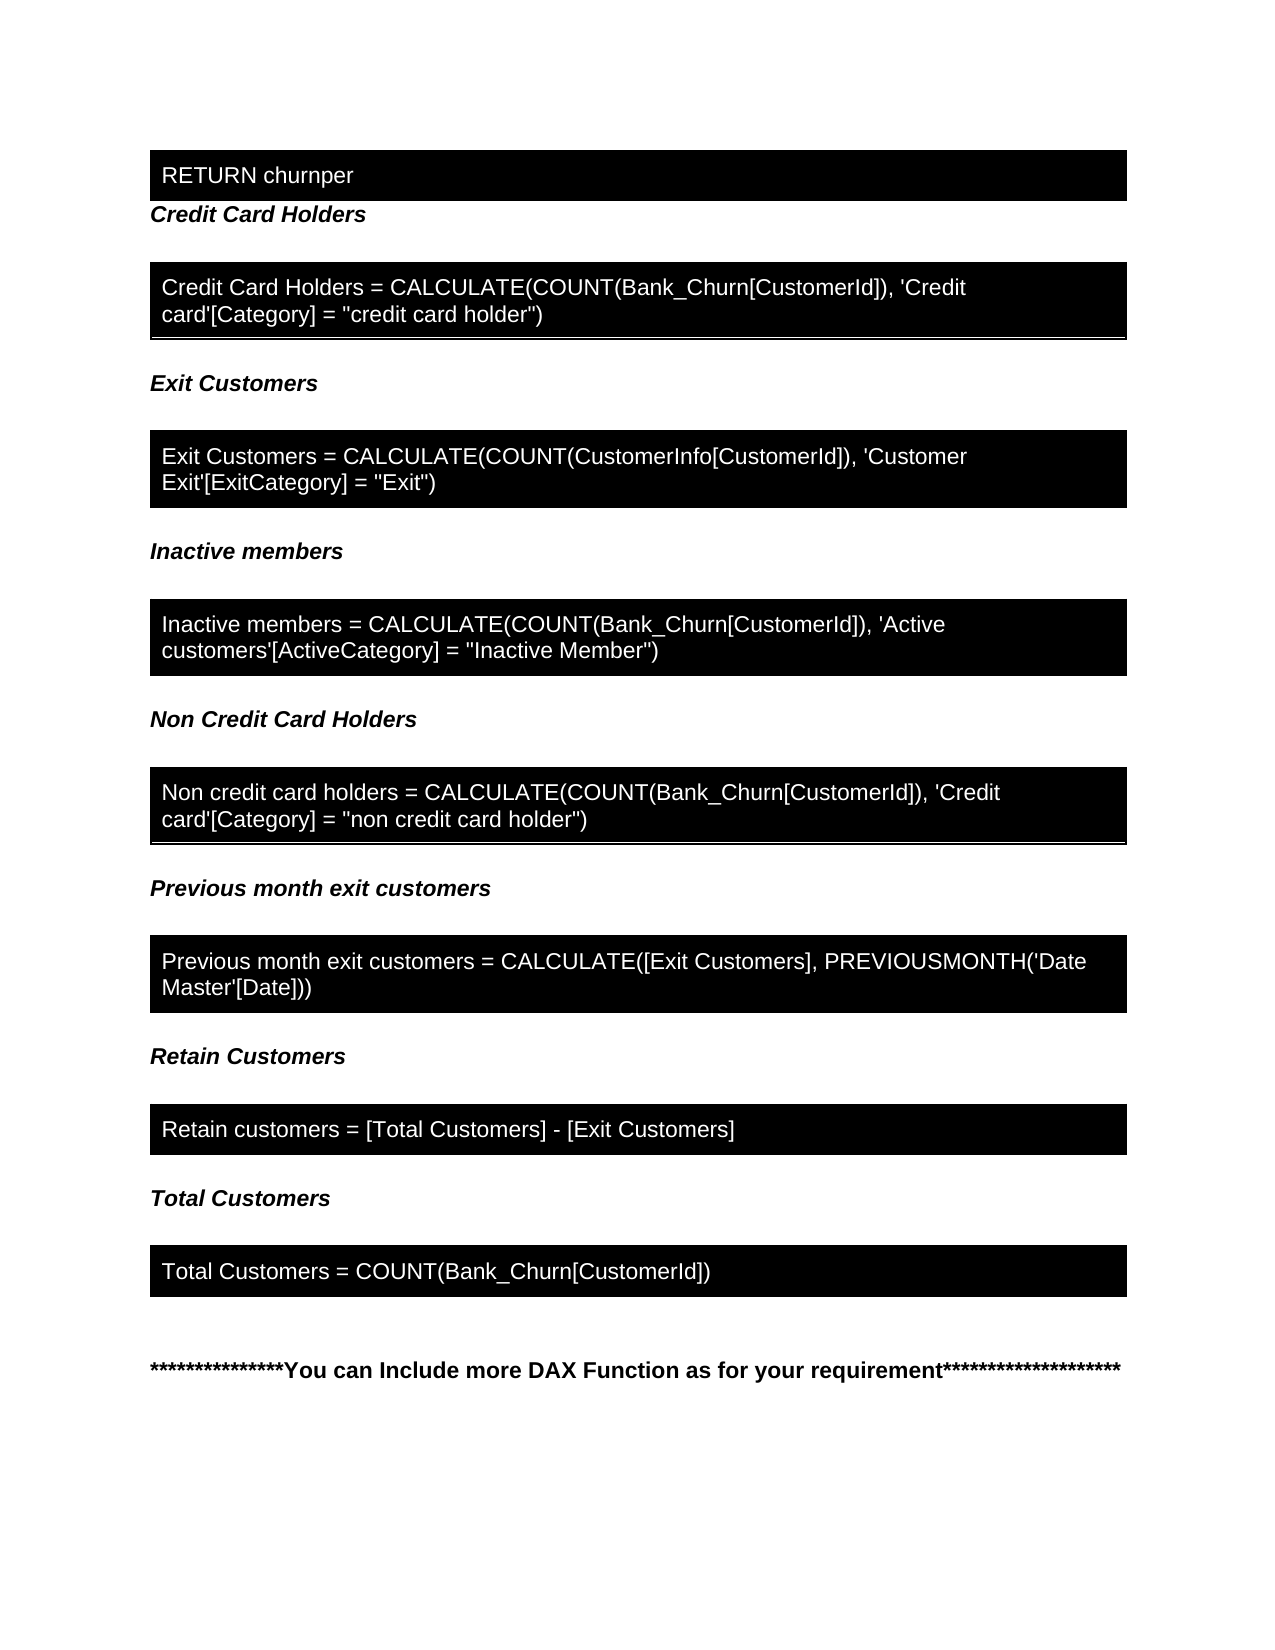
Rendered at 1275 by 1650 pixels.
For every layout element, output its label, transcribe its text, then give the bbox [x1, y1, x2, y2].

text Total Customers [150, 1185, 1125, 1211]
table_header Previous month exit customers = CALCULATE([Exit Customers], PREVIOUSMONTH('Date Master'[Date])) [152, 937, 1125, 1011]
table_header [152, 152, 1125, 199]
table_header Non credit card holders = CALCULATE(COUNT(Bank_Churn[CustomerId]), 'Credit card'[Category] = "non credit card holder") [152, 769, 1125, 842]
text Previous month exit customers [150, 875, 1125, 901]
text Exit Customers [150, 370, 1125, 396]
table_header Exit Customers = CALCULATE(COUNT(CustomerInfo[CustomerId]), 'Customer Exit'[ExitCategory] = "Exit") [152, 432, 1125, 506]
text Non Credit Card Holders [150, 706, 1125, 733]
text Inactive members [150, 538, 1125, 564]
text Credit Card Holders [150, 201, 1125, 228]
table_header Retain customers = [Total Customers] - [Exit Customers] [152, 1106, 1125, 1153]
table_header Inactive members = CALCULATE(COUNT(Bank_Churn[CustomerId]), 'Active customers'[ActiveCategory] = "Inactive Member") [152, 601, 1125, 674]
text ***************You can Include more DAX Function as for your requirement******************** [150, 1357, 1125, 1383]
table_header Credit Card Holders = CALCULATE(COUNT(Bank_Churn[CustomerId]), 'Credit card'[Category] = "credit card holder") [152, 264, 1125, 337]
text Retain Customers [150, 1043, 1125, 1069]
table_header Total Customers = COUNT(Bank_Churn[CustomerId]) [152, 1248, 1125, 1295]
